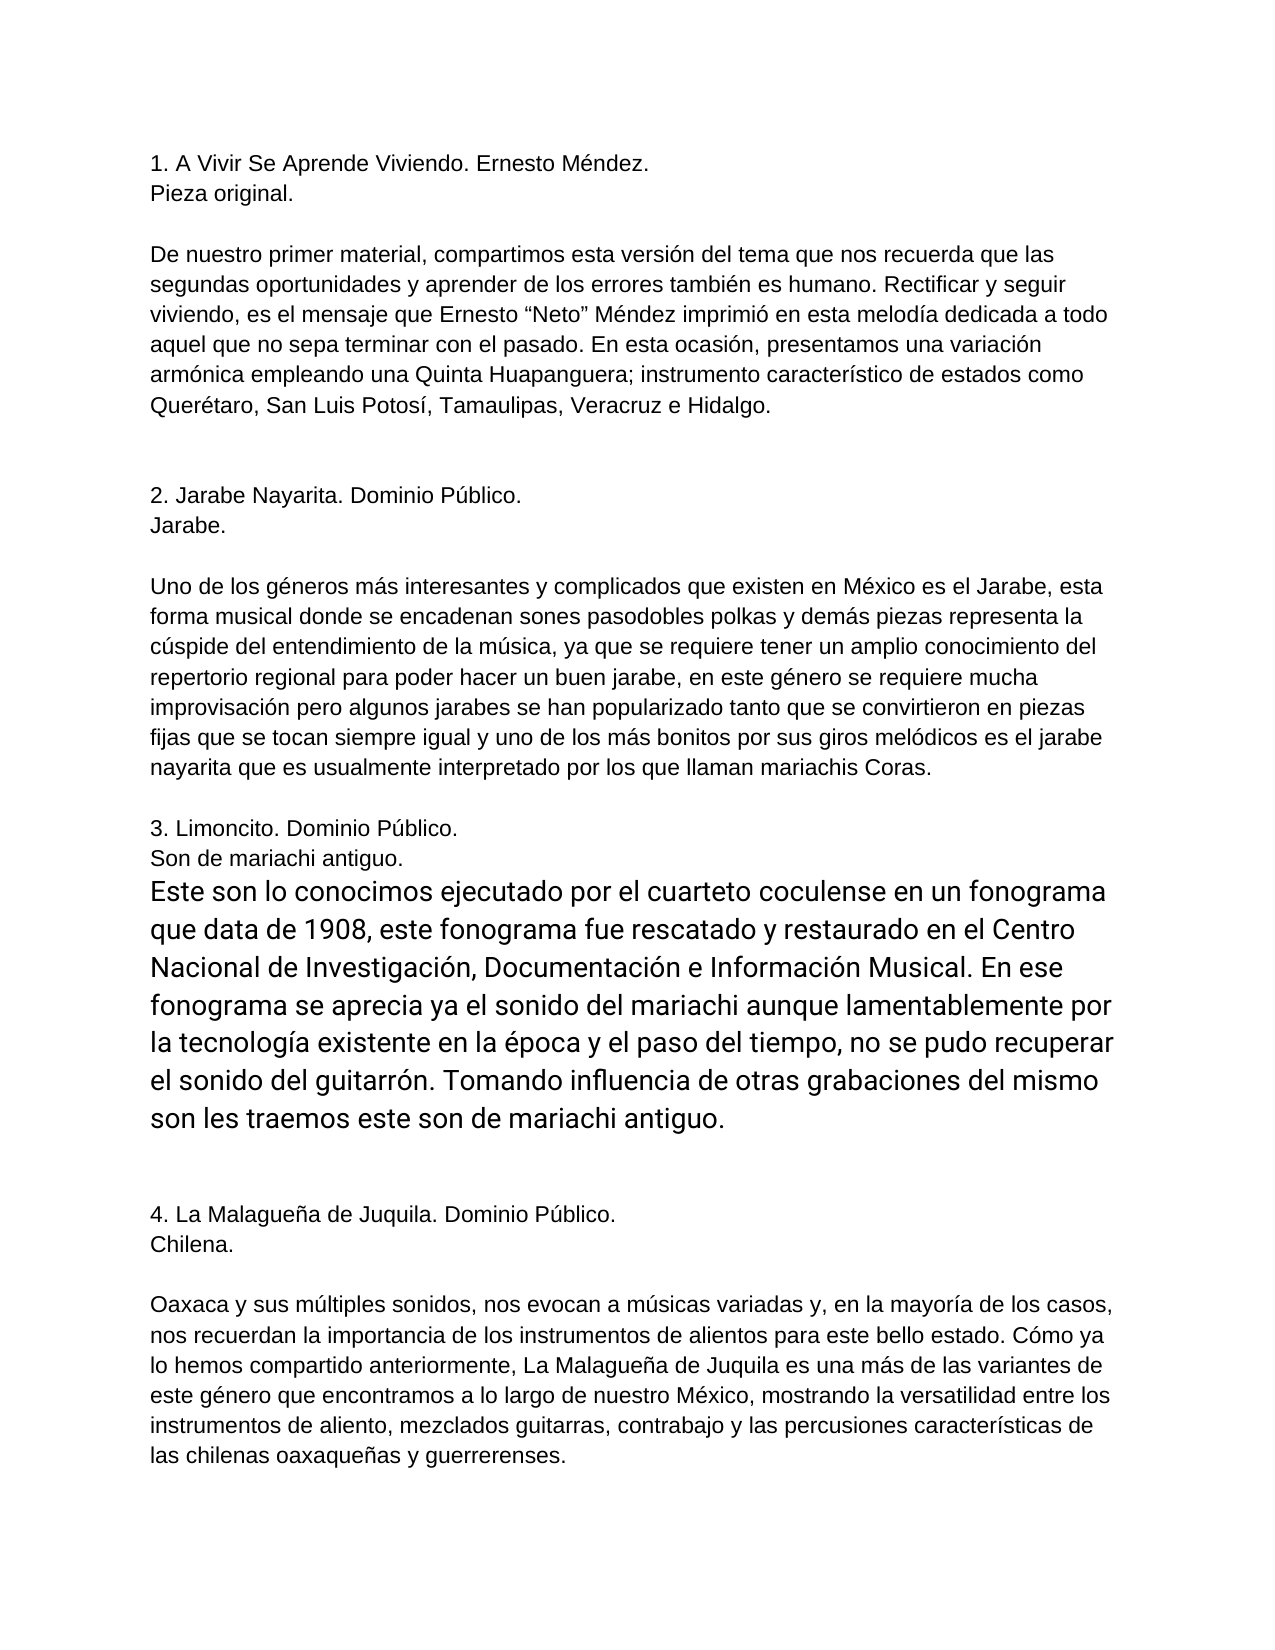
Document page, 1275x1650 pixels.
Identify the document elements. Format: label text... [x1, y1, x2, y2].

text Chilena. [150, 1231, 1125, 1257]
text De nuestro primer material, compartimos esta versión del tema que nos recuerda que las segundas oportunidades y aprender de los errores también es humano. Rectificar y seguir viviendo, es el mensaje que Ernesto “Neto” Méndez imprimió en esta melodía dedicada a todo aquel que no sepa terminar con el pasado. En esta ocasión, presentamos una variación armónica empleando una Quinta Huapanguera; instrumento característico de estados como Querétaro, San Luis Potosí, Tamaulipas, Veracruz e Hidalgo. [150, 241, 1125, 418]
text 1. A Vivir Se Aprende Viviendo. Ernesto Méndez. [150, 150, 1125, 176]
text Oaxaca y sus múltiples sonidos, nos evocan a músicas variadas y, en la mayoría de los casos, nos recuerdan la importancia de los instrumentos de alientos para este bello estado. Cómo ya lo hemos compartido anteriormente, La Malagueña de Juquila es una más de las variantes de este género que encontramos a lo largo de nuestro México, mostrando la versatilidad entre los instrumentos de aliento, mezclados guitarras, contrabajo y las percusiones características de las chilenas oaxaqueñas y guerrerenses. [150, 1291, 1125, 1469]
text Pieza original. [150, 180, 1125, 207]
text 2. Jarabe Nayarita. Dominio Público. [150, 482, 1125, 509]
text Son de mariachi antiguo. [150, 845, 1125, 871]
text Uno de los géneros más interesantes y complicados que existen en México es el Jarabe, esta forma musical donde se encadenan sones pasodobles polkas y demás piezas representa la cúspide del entendimiento de la música, ya que se requiere tener un amplio conocimiento del repertorio regional para poder hacer un buen jarabe, en este género se requiere mucha improvisación pero algunos jarabes se han popularizado tanto que se convirtieron en piezas fijas que se tocan siempre igual y uno de los más bonitos por sus giros melódicos es el jarabe nayarita que es usualmente interpretado por los que llaman mariachis Coras. [150, 573, 1125, 781]
text 4. La Malagueña de Juquila. Dominio Público. [150, 1201, 1125, 1227]
text 3. Limoncito. Dominio Público. [150, 814, 1125, 841]
text Jarabe. [150, 512, 1125, 539]
text Este son lo conocimos ejecutado por el cuarteto coculense en un fonograma que data de 1908, este fonograma fue rescatado y restaurado en el Centro Nacional de Investigación, Documentación e Información Musical. En ese fonograma se aprecia ya el sonido del mariachi aunque lamentablemente por la tecnología existente en la época y el paso del tiempo, no se pudo recuperar el sonido del guitarrón. Tomando influencia de otras grabaciones del mismo son les traemos este son de mariachi antiguo. [150, 875, 1125, 1136]
